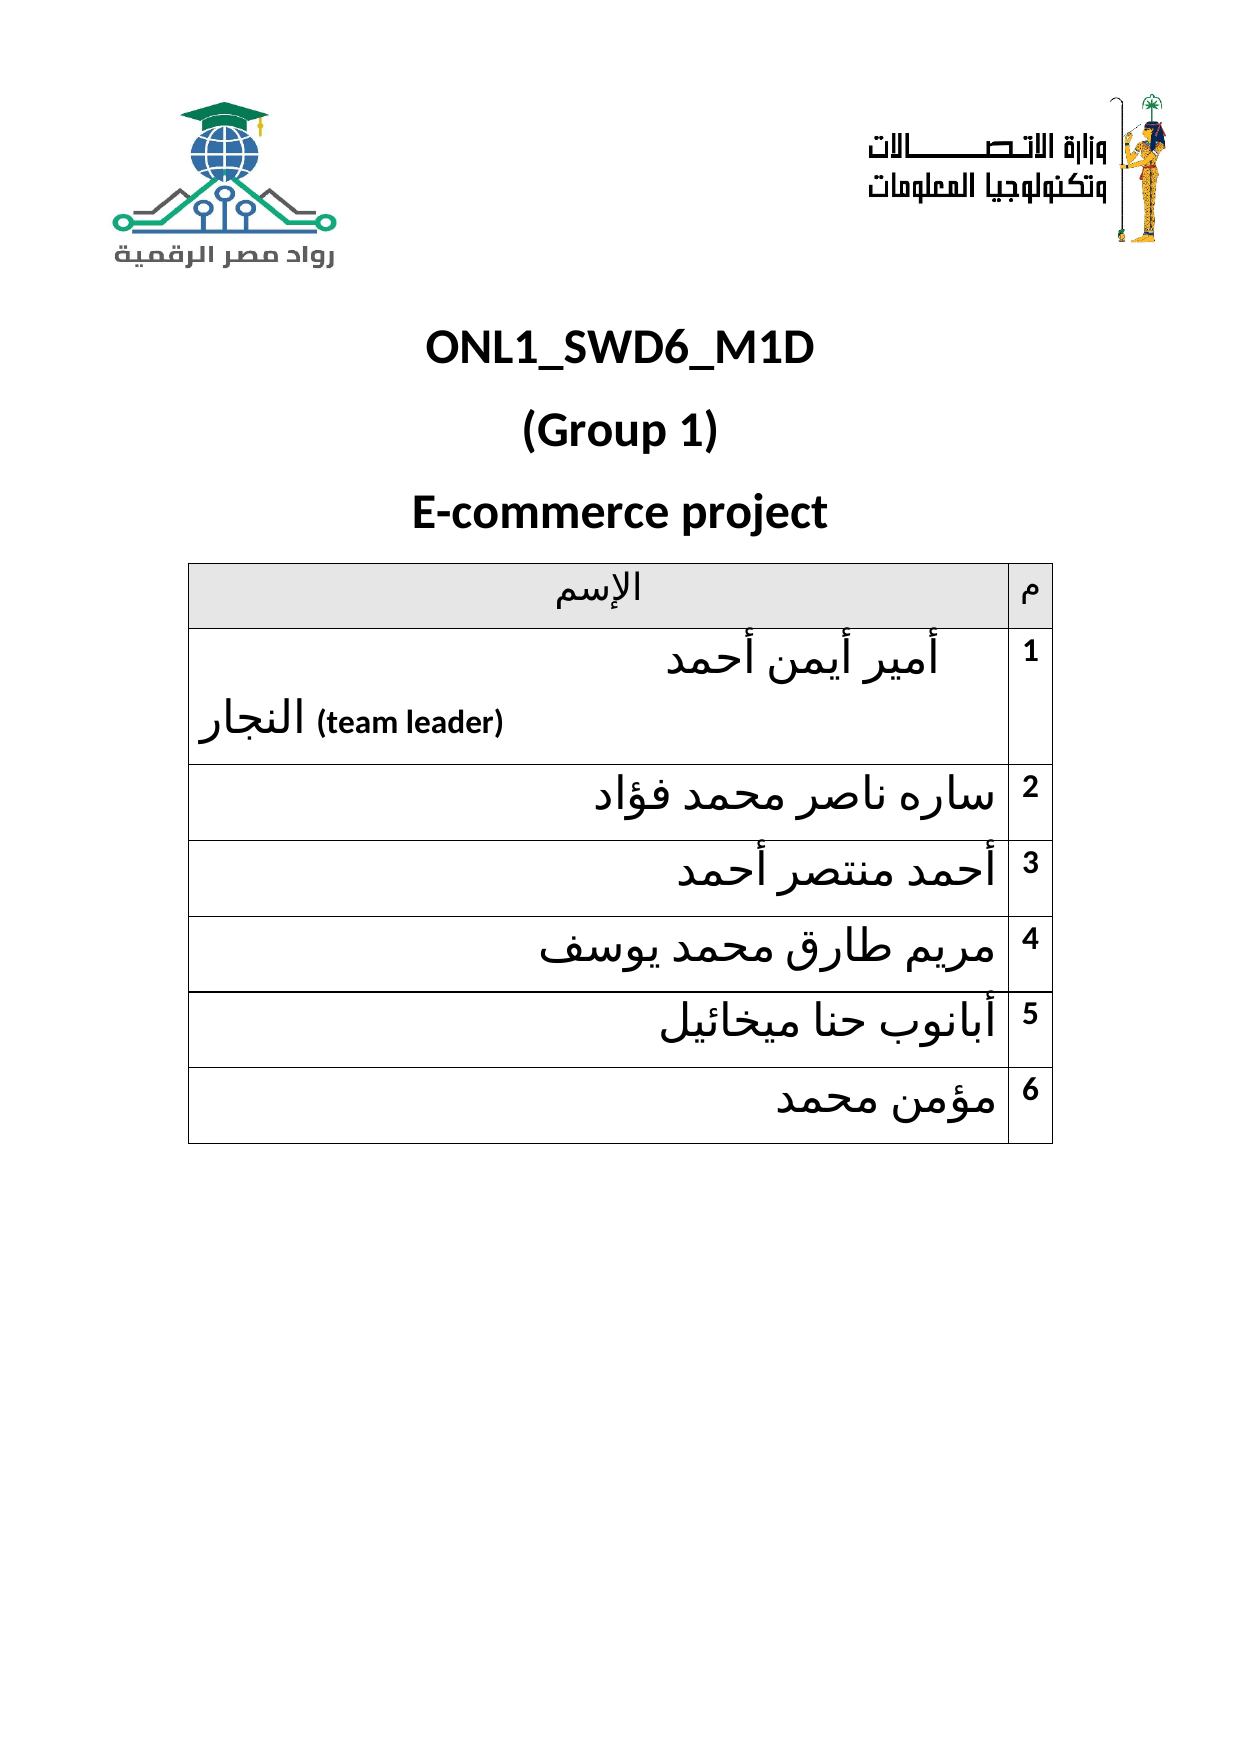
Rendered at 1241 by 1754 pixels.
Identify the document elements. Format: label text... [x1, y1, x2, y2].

table_cell 6 [1009, 1068, 1052, 1143]
table_cell أحمد منتصر أحمد [189, 841, 1008, 916]
table_cell مريم طارق محمد يوسف [189, 917, 1008, 991]
table_cell 4 [1009, 917, 1052, 991]
table_cell 1 [1009, 629, 1052, 764]
text (Group 1) [187, 397, 1053, 458]
table_header م [1009, 564, 1052, 628]
table_cell 5 [1009, 993, 1052, 1067]
text E-commerce project [187, 480, 1053, 541]
table_cell مؤمن محمد [189, 1068, 1008, 1143]
text ONL1_SWD6_M1D [187, 315, 1053, 376]
table_cell 2 [1009, 765, 1052, 840]
picture [72, 74, 372, 316]
table_header الإسم [189, 564, 1008, 628]
picture [834, 0, 1196, 350]
table_cell ساره ناصر محمد فؤاد [189, 765, 1008, 840]
table_cell 3 [1009, 841, 1052, 916]
table_cell أمير أيمن أحمد النجار (team leader) [189, 629, 1008, 764]
table_cell أبانوب حنا ميخائيل [189, 993, 1008, 1067]
